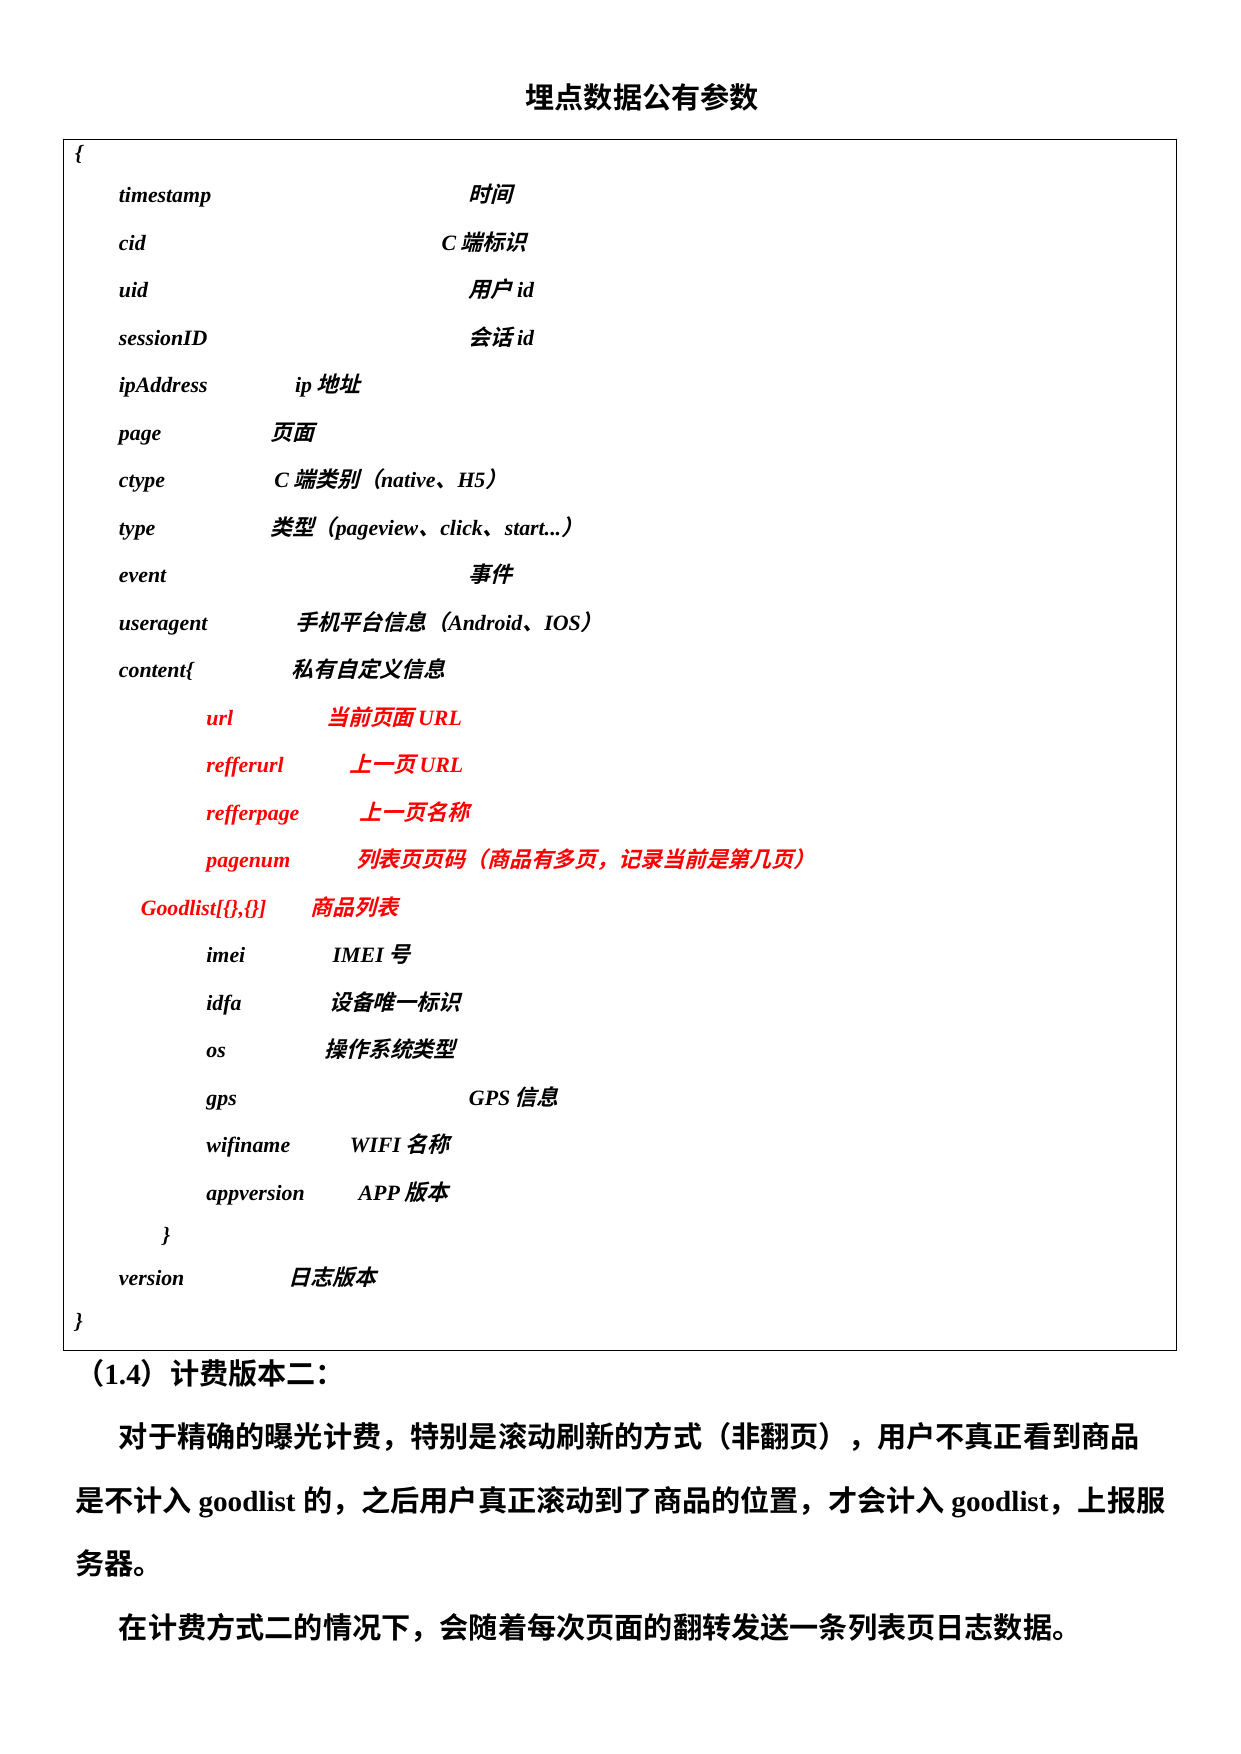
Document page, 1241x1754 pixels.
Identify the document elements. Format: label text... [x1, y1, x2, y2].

text （1.4）计费版本二： [75, 1351, 1165, 1393]
table_header { timestamp 时间 cid C端标识 uid 用户id sessionID 会话id ipAddress ip地址 page 页面 ctype C端类别（native、H5） type 类型（pageview、click、start...） event 事件 useragent 手机平台信息（Android、IOS） content{ 私有自定义信息 url 当前页面URL refferurl 上一页URL refferpage 上一页名称 pagenum 列表页页码（商品有多页，记录当前是第几页） Goodlist[{},{}] 商品列表 imei IMEI号 idfa 设备唯一标识 os 操作系统类型 gps GPS信息 wifiname WIFI名称 appversion APP版本 } version 日志版本 } [64, 140, 1176, 1349]
text 对于精确的曝光计费，特别是滚动刷新的方式（非翻页），用户不真正看到商品是不计入 goodlist 的，之后用户真正滚动到了商品的位置，才会计入 goodlist，上报服务器。 [75, 1414, 1165, 1583]
text 埋点数据公有参数 [75, 75, 1165, 117]
text 在计费方式二的情况下，会随着每次页面的翻转发送一条列表页日志数据。 [75, 1604, 1165, 1647]
